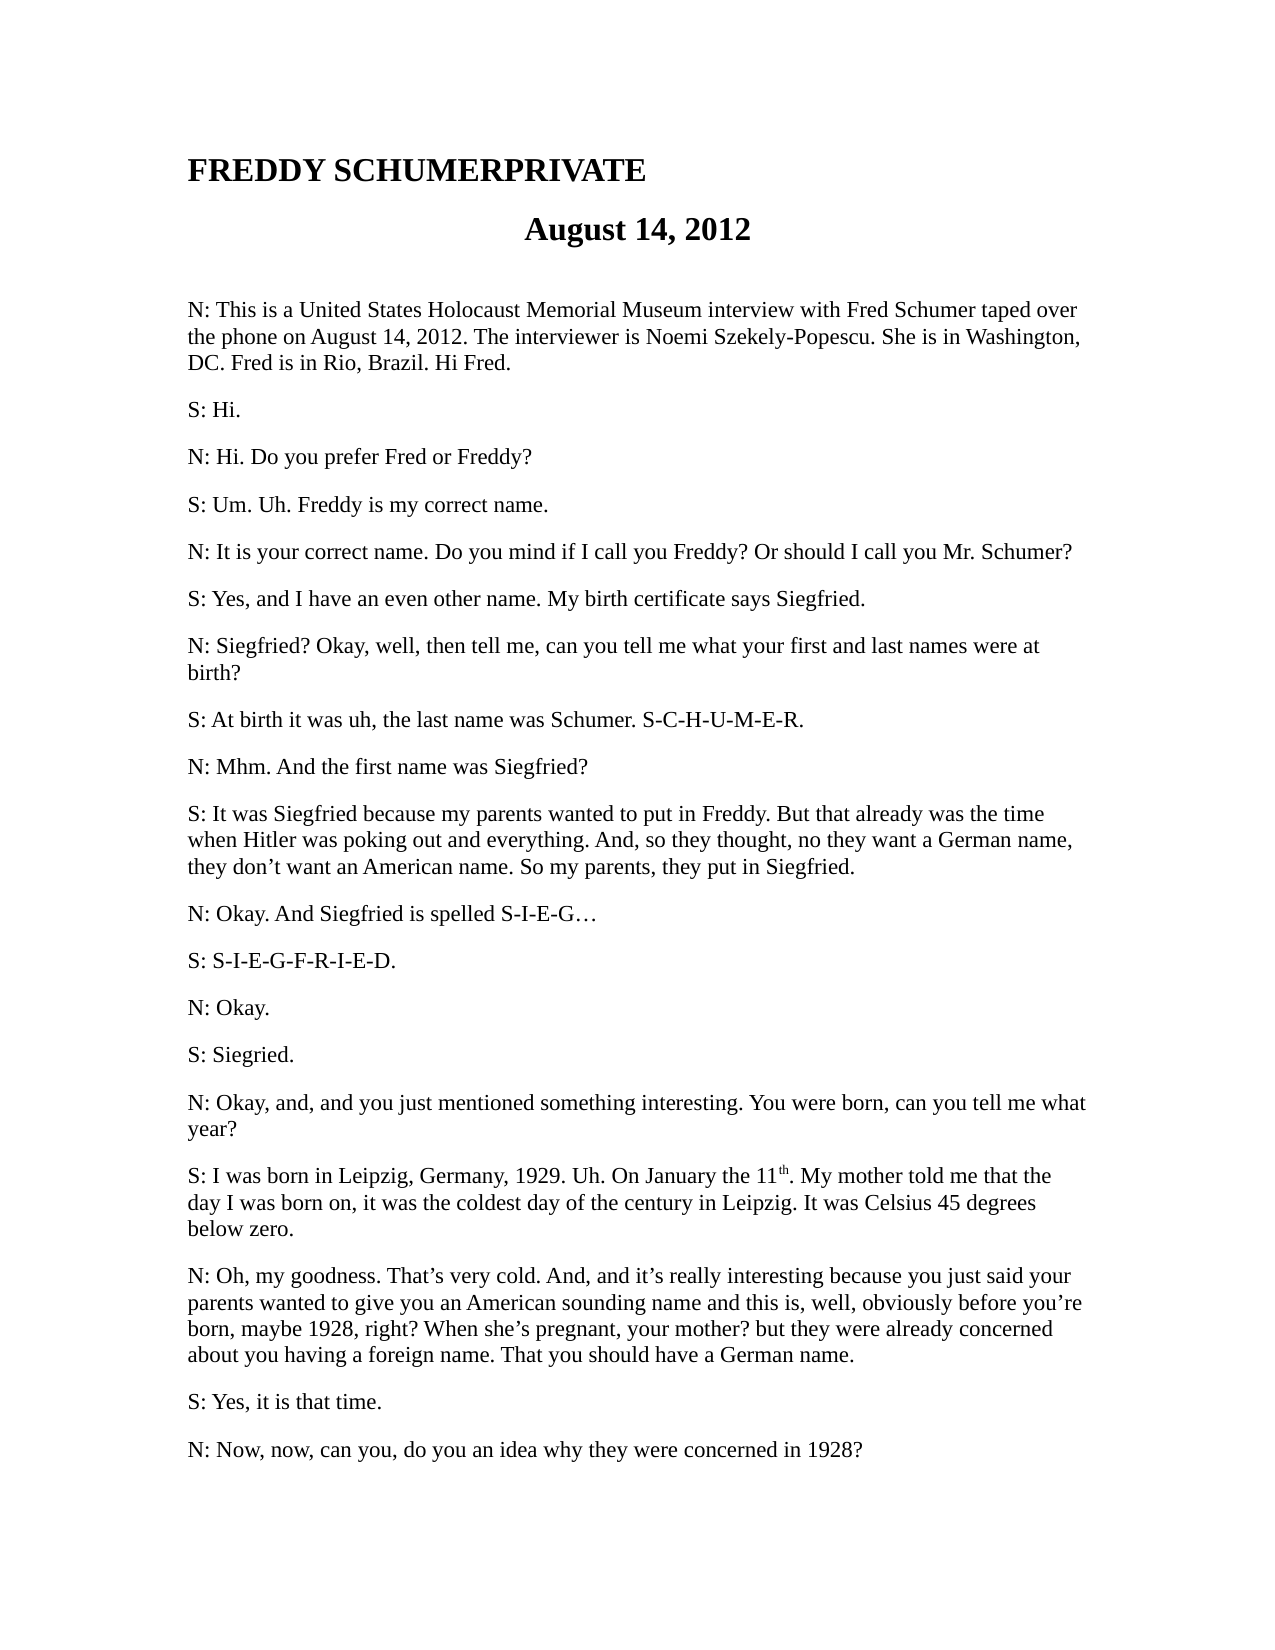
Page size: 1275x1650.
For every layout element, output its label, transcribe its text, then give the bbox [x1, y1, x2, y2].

text S: At birth it was uh, the last name was Schumer. S-C-H-U-M-E-R. [187, 706, 1087, 733]
text N: Siegfried? Okay, well, then tell me, can you tell me what your first and last names were at birth? [187, 633, 1087, 686]
text N: Oh, my goodness. That’s very cold. And, and it’s really interesting because you just said your parents wanted to give you an American sounding name and this is, well, obviously before you’re born, maybe 1928, right? When she’s pregnant, your mother? but they were already concerned about you having a foreign name. That you should have a German name. [187, 1263, 1087, 1368]
text S: It was Siegfried because my parents wanted to put in Freddy. But that already was the time when Hitler was poking out and everything. And, so they thought, no they want a German name, they don’t want an American name. So my parents, they put in Siegfried. [187, 801, 1087, 880]
text S: S-I-E-G-F-R-I-E-D. [187, 948, 1087, 974]
text N: Okay. [187, 995, 1087, 1021]
text S: Yes, it is that time. [187, 1389, 1087, 1416]
text S: I was born in Leipzig, Germany, 1929. Uh. On January the 11th. My mother told me that the day I was born on, it was the coldest day of the century in Leipzig. It was Celsius 45 degrees below zero. [187, 1163, 1087, 1242]
text N: Mhm. And the first name was Siegfried? [187, 754, 1087, 780]
text S: Yes, and I have an even other name. My birth certificate says Siegfried. [187, 586, 1087, 612]
text N: Now, now, can you, do you an idea why they were concerned in 1928? [187, 1436, 1087, 1463]
text N: It is your correct name. Do you mind if I call you Freddy? Or should I call you Mr. Schumer? [187, 538, 1087, 565]
text N: Okay. And Siegfried is spelled S-I-E-G… [187, 901, 1087, 927]
text S: Um. Uh. Freddy is my correct name. [187, 491, 1087, 518]
text S: Hi. [187, 397, 1087, 423]
text N: Hi. Do you prefer Fred or Freddy? [187, 444, 1087, 471]
text N: Okay, and, and you just mentioned something interesting. You were born, can you tell me what year? [187, 1089, 1087, 1142]
text August 14, 2012 [187, 209, 1087, 247]
text N: This is a United States Holocaust Memorial Museum interview with Fred Schumer taped over the phone on August 14, 2012. The interviewer is Noemi Szekely-Popescu. She is in Washington, DC. Fred is in Rio, Brazil. Hi Fred. [187, 297, 1087, 376]
text FREDDY SCHUMERPRIVATE [187, 150, 1087, 188]
text S: Siegried. [187, 1042, 1087, 1069]
